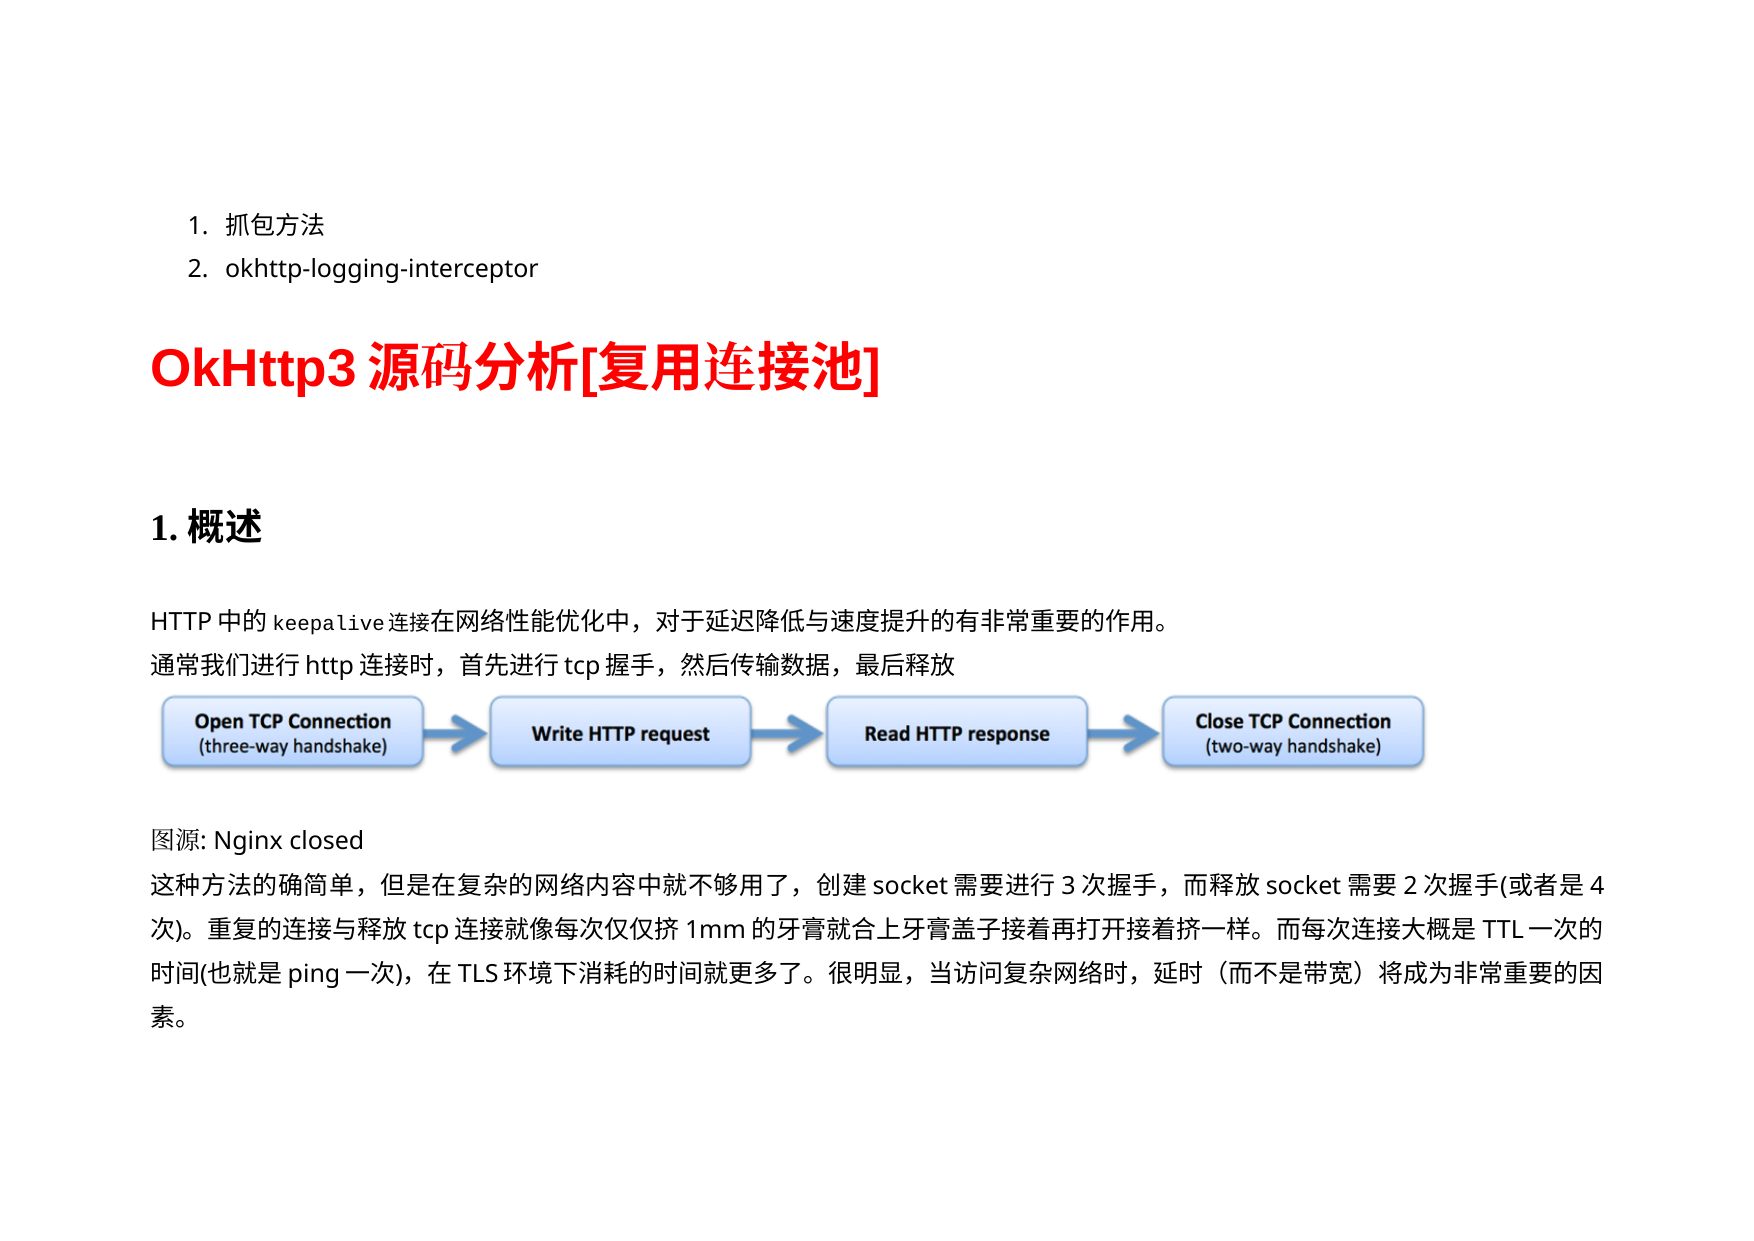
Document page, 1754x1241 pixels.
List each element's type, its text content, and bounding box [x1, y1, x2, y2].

list 抓包方法 [187, 201, 1604, 246]
text 通常我们进行http连接时，首先进行tcp握手，然后传输数据，最后释放 [150, 641, 1604, 686]
text 这种方法的确简单，但是在复杂的网络内容中就不够用了，创建socket需要进行3次握手，而释放socket需要2次握手(或者是4次)。重复的连接与释放tcp连接就像每次仅仅挤1mm的牙膏就合上牙膏盖子接着再打开接着挤一样。而每次连接大概是TTL一次的时间(也就是ping一次)，在TLS环境下消耗的时间就更多了。很明显，当访问复杂网络时，延时（而不是带宽）将成为非常重要的因素。 [150, 862, 1604, 1038]
picture [150, 685, 1436, 779]
subtitle OkHttp3源码分析[复用连接池] [150, 319, 1604, 407]
subtitle 1. 概述 [150, 480, 1604, 568]
text 图源: Nginx closed [150, 818, 1604, 862]
text HTTP中的keepalive连接在网络性能优化中，对于延迟降低与速度提升的有非常重要的作用。 [150, 597, 1604, 641]
list okhttp-logging-interceptor [187, 246, 1604, 289]
